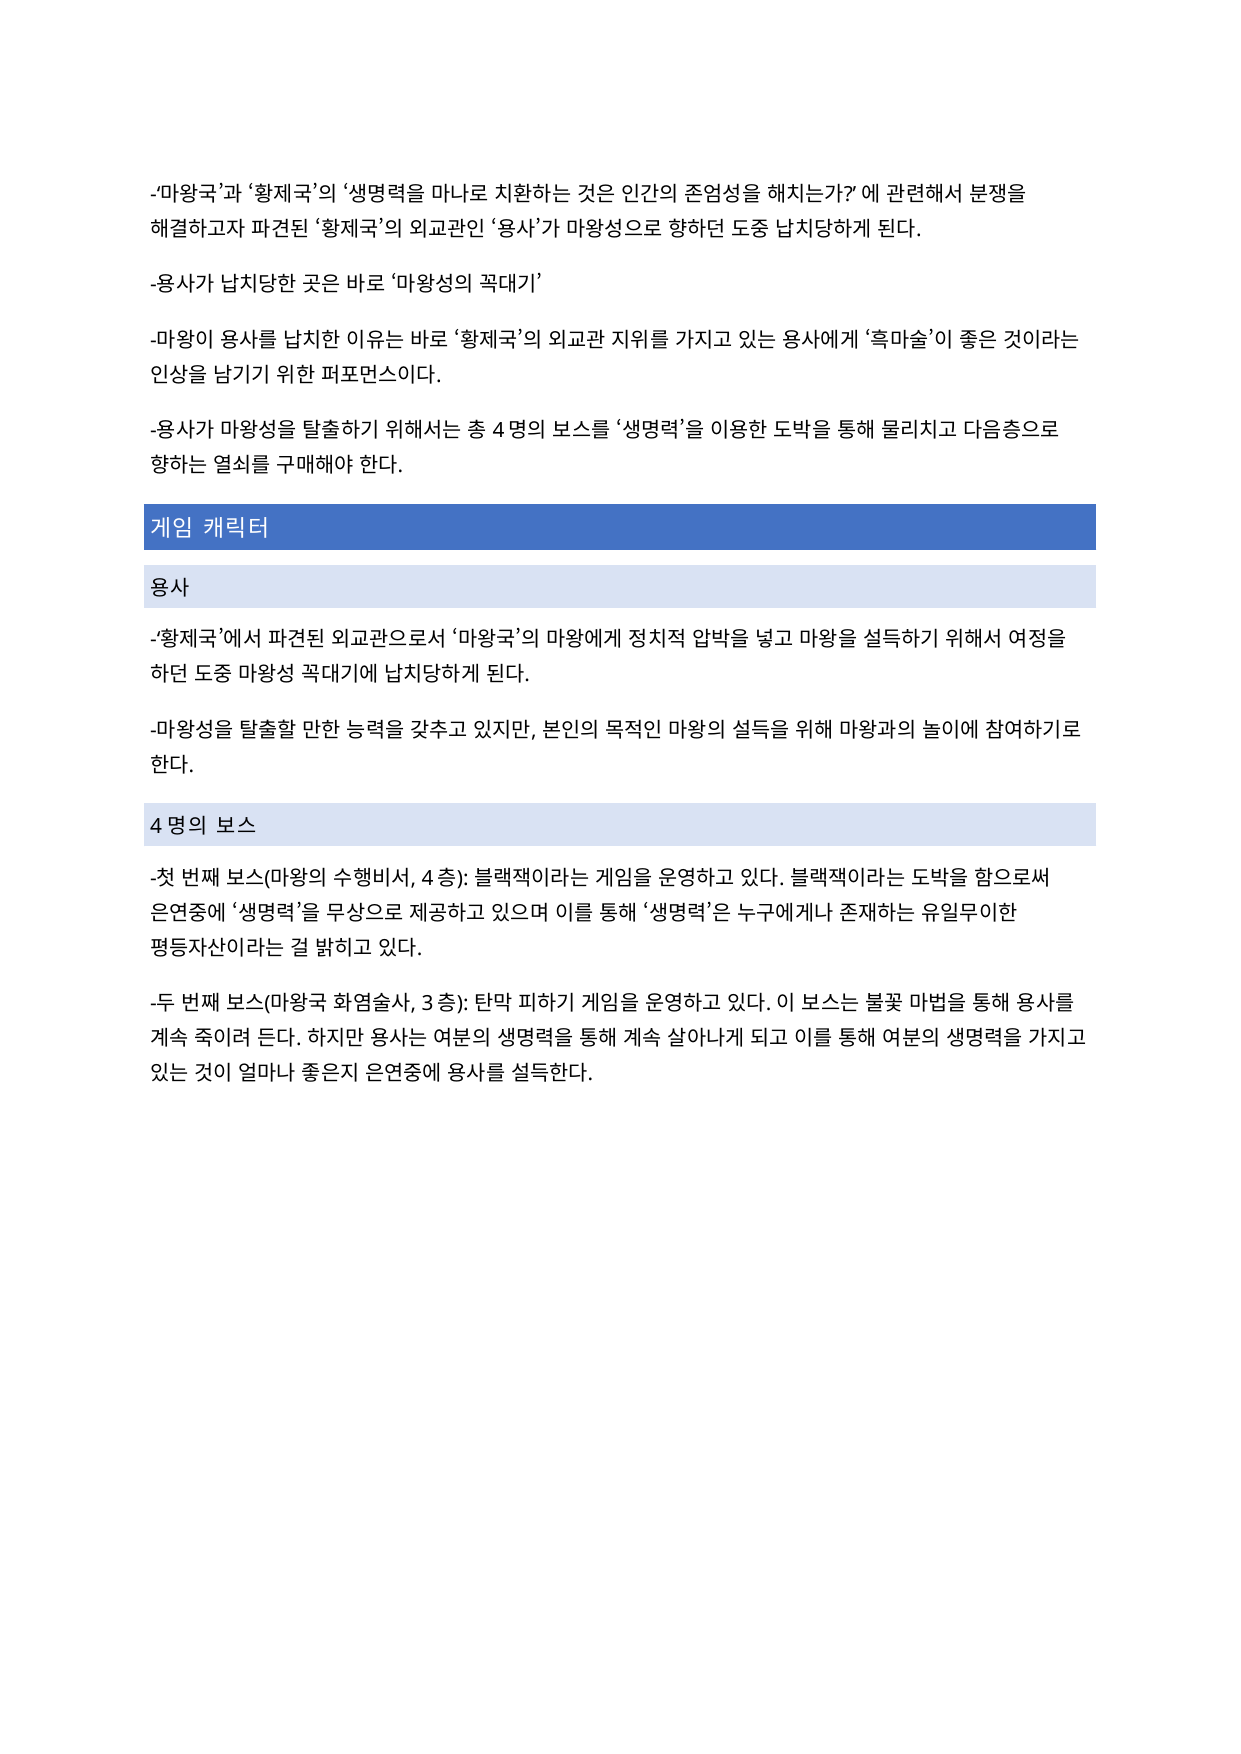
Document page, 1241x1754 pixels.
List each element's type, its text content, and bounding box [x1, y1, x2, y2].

subtitle 용사 [150, 571, 1090, 602]
text -용사가 마왕성을 탈출하기 위해서는 총 4명의 보스를 ‘생명력’을 이용한 도박을 통해 물리치고 다음층으로 향하는 열쇠를 구매해야 한다. [150, 414, 1090, 479]
text -‘마왕국’과 ‘황제국’의 ‘생명력을 마나로 치환하는 것은 인간의 존엄성을 해치는가?’ 에 관련해서 분쟁을 해결하고자 파견된 ‘황제국’의 외교관인 ‘용사’가 마왕성으로 향하던 도중 납치당하게 된다. [150, 177, 1090, 242]
text -마왕성을 탈출할 만한 능력을 갖추고 있지만, 본인의 목적인 마왕의 설득을 위해 마왕과의 놀이에 참여하기로 한다. [150, 713, 1090, 778]
text -마왕이 용사를 납치한 이유는 바로 ‘황제국’의 외교관 지위를 가지고 있는 용사에게 ‘흑마술’이 좋은 것이라는 인상을 남기기 위한 퍼포먼스이다. [150, 323, 1090, 388]
text -두 번째 보스(마왕국 화염술사, 3층): 탄막 피하기 게임을 운영하고 있다. 이 보스는 불꽃 마법을 통해 용사를 계속 죽이려 든다. 하지만 용사는 여분의 생명력을 통해 계속 살아나게 되고 이를 통해 여분의 생명력을 가지고 있는 것이 얼마나 좋은지 은연중에 용사를 설득한다. [150, 986, 1090, 1086]
text -‘황제국’에서 파견된 외교관으로서 ‘마왕국’의 마왕에게 정치적 압박을 넣고 마왕을 설득하기 위해서 여정을 하던 도중 마왕성 꼭대기에 납치당하게 된다. [150, 623, 1090, 688]
text -첫 번째 보스(마왕의 수행비서, 4층): 블랙잭이라는 게임을 운영하고 있다. 블랙잭이라는 도박을 함으로써 은연중에 ‘생명력’을 무상으로 제공하고 있으며 이를 통해 ‘생명력’은 누구에게나 존재하는 유일무이한 평등자산이라는 걸 밝히고 있다. [150, 861, 1090, 961]
subtitle 4명의 보스 [150, 810, 1090, 840]
text -용사가 납치당한 곳은 바로 ‘마왕성의 꼭대기’ [150, 268, 1090, 298]
subtitle 게임 캐릭터 [150, 510, 1090, 543]
